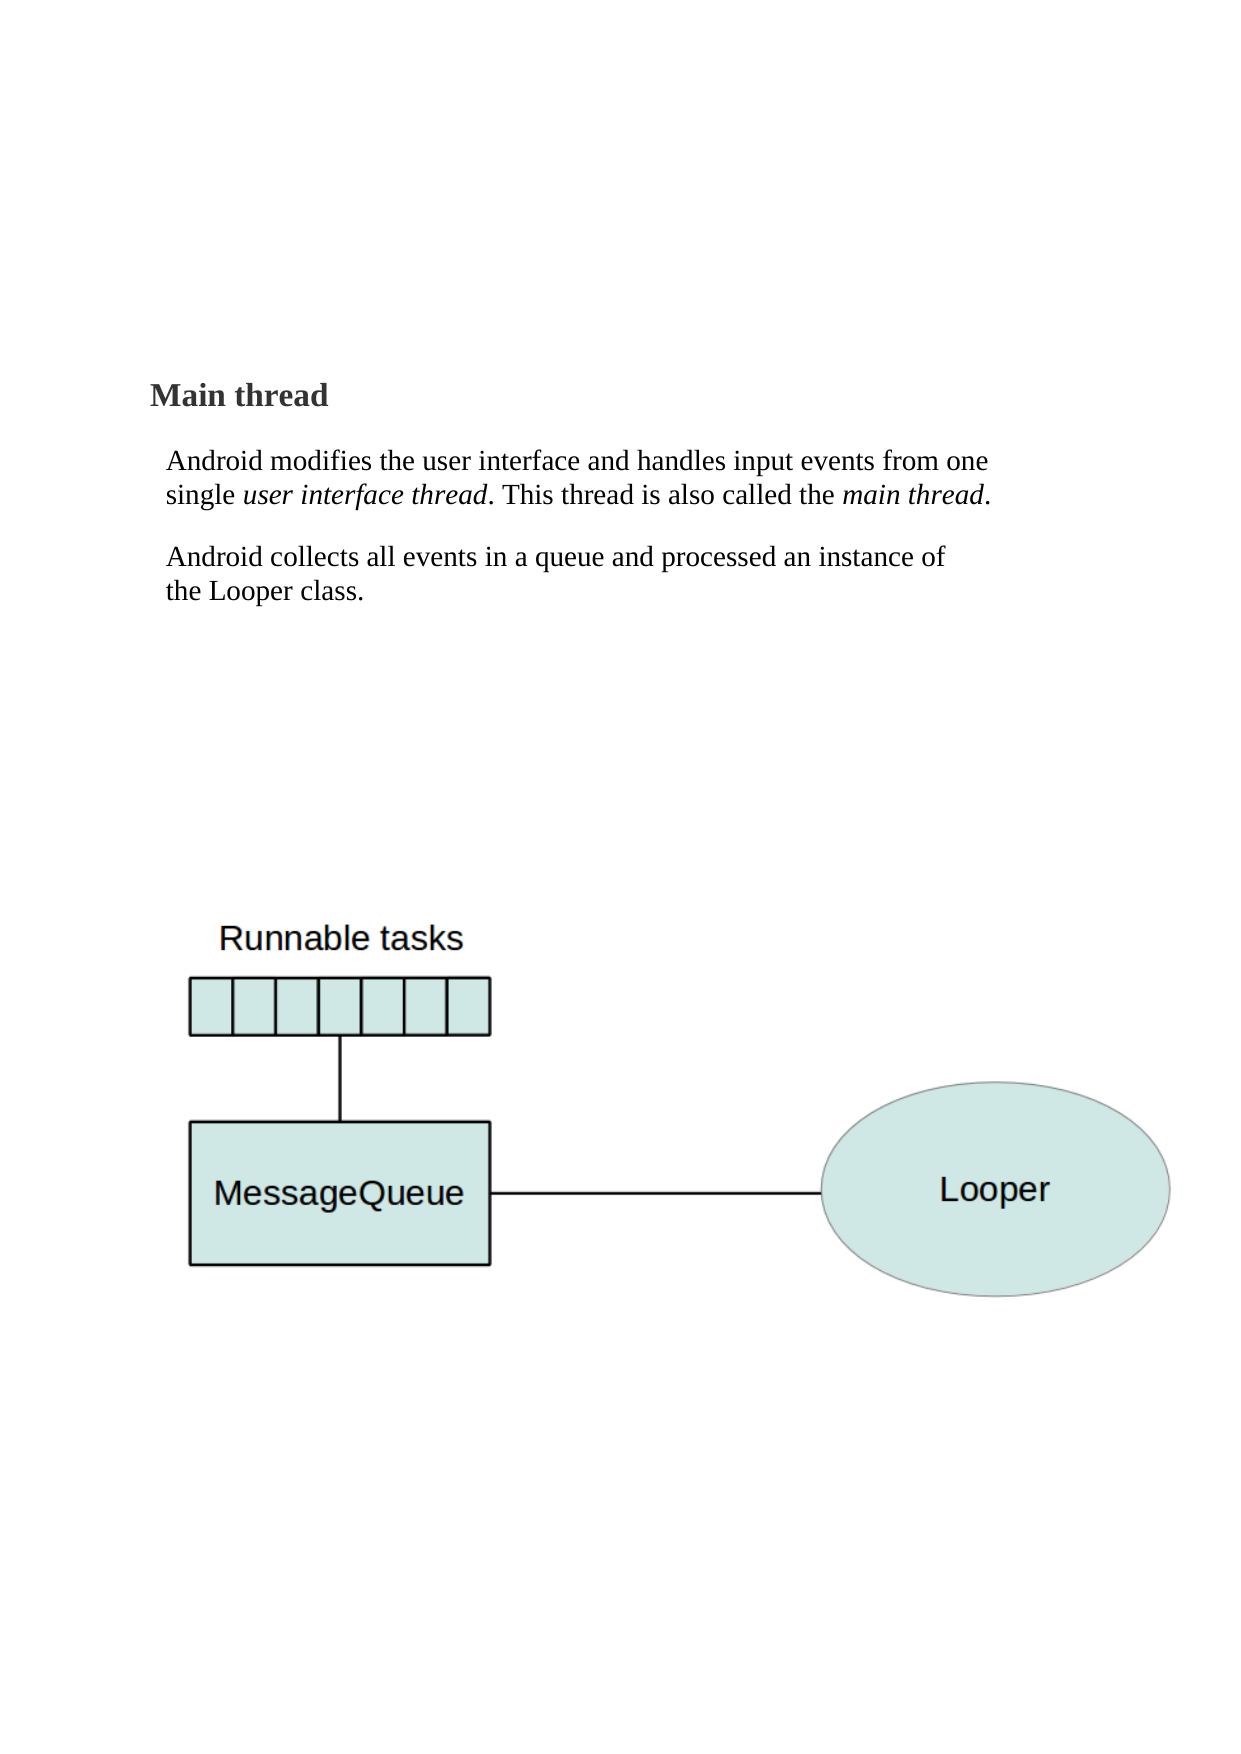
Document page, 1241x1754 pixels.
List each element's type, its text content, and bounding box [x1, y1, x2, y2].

picture [150, 898, 1219, 1335]
text Android collects all events in a queue and processed an instance of the Looper class. [166, 539, 1074, 607]
text Main thread [150, 376, 1090, 414]
text Android modifies the user interface and handles input events from one single user interface thread. This thread is also called the main thread. [166, 443, 1074, 510]
